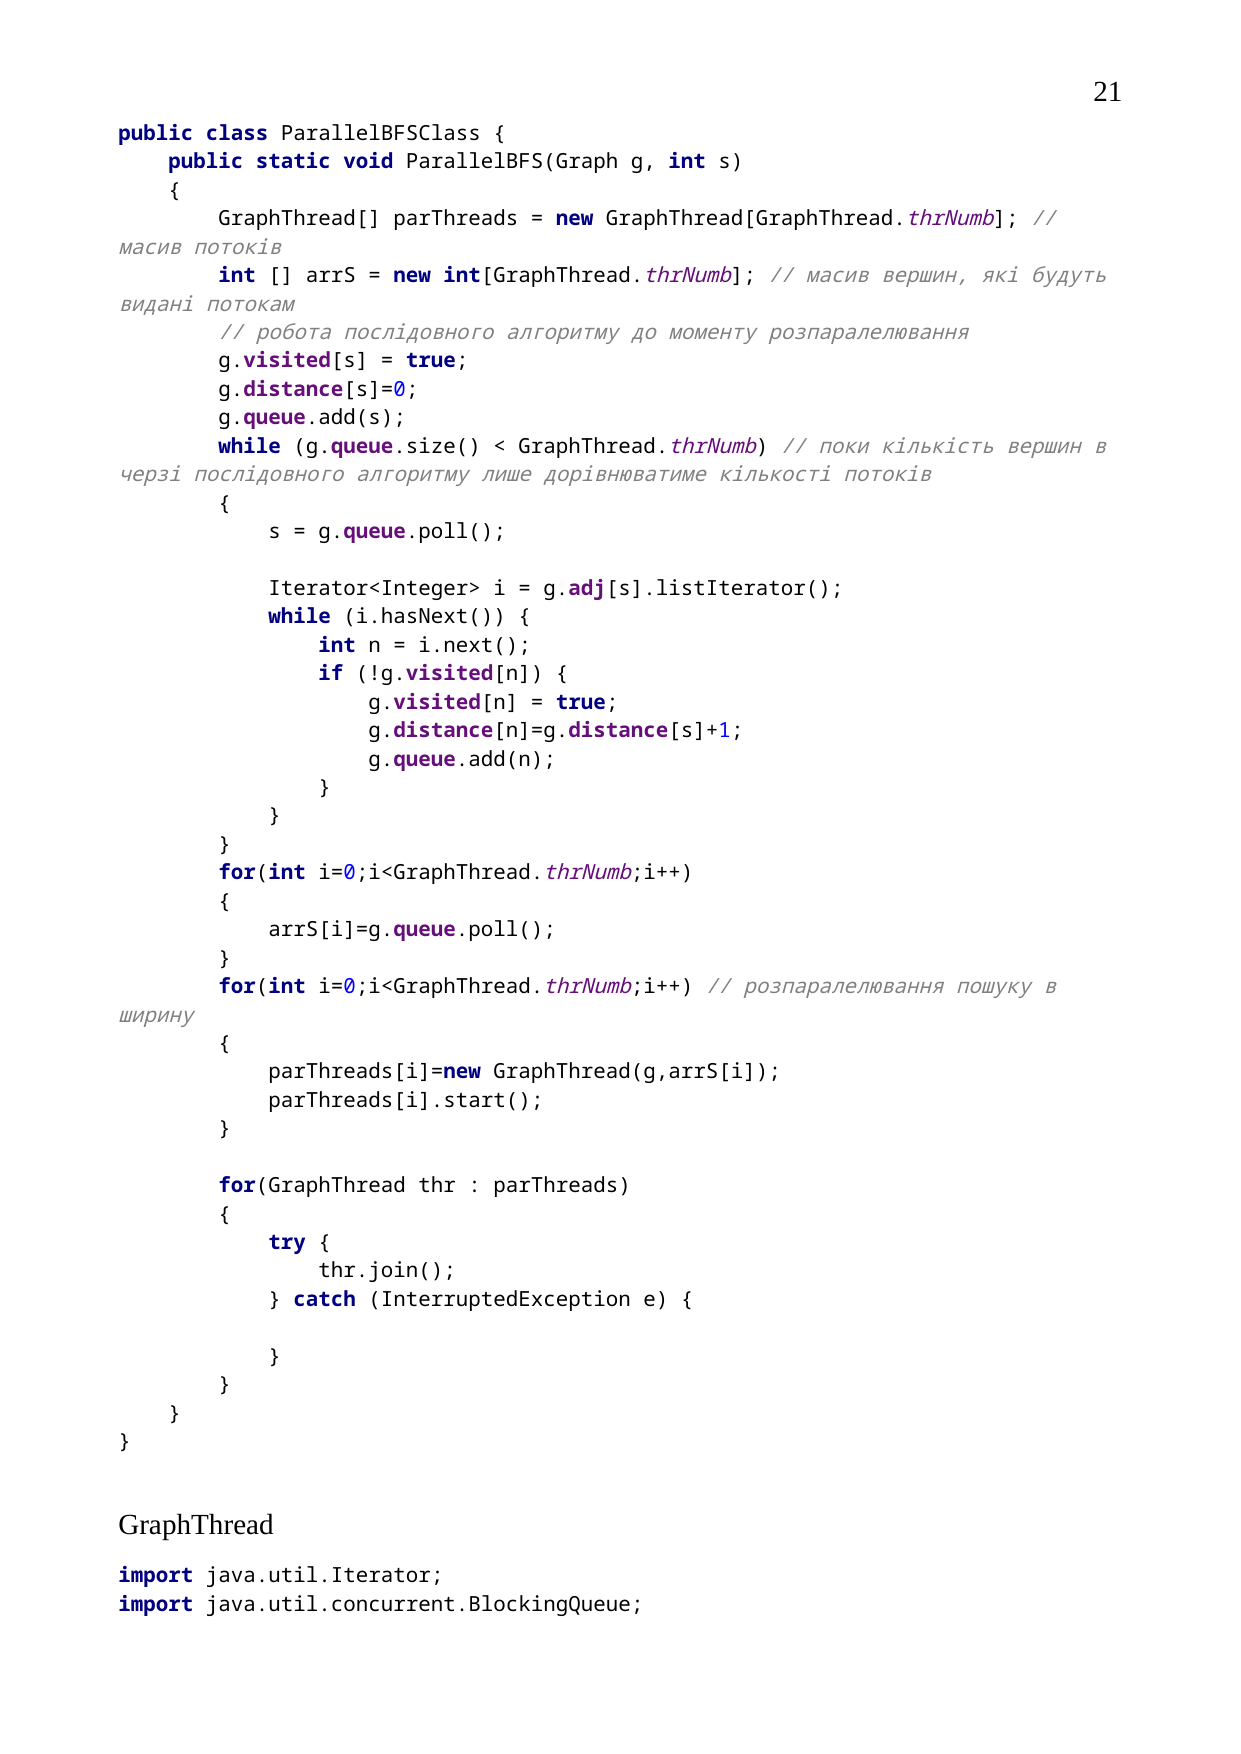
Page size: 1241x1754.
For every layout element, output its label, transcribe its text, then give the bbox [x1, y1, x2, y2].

text GraphThread [118, 1507, 1122, 1541]
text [118, 1560, 1122, 1617]
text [118, 118, 1122, 1455]
